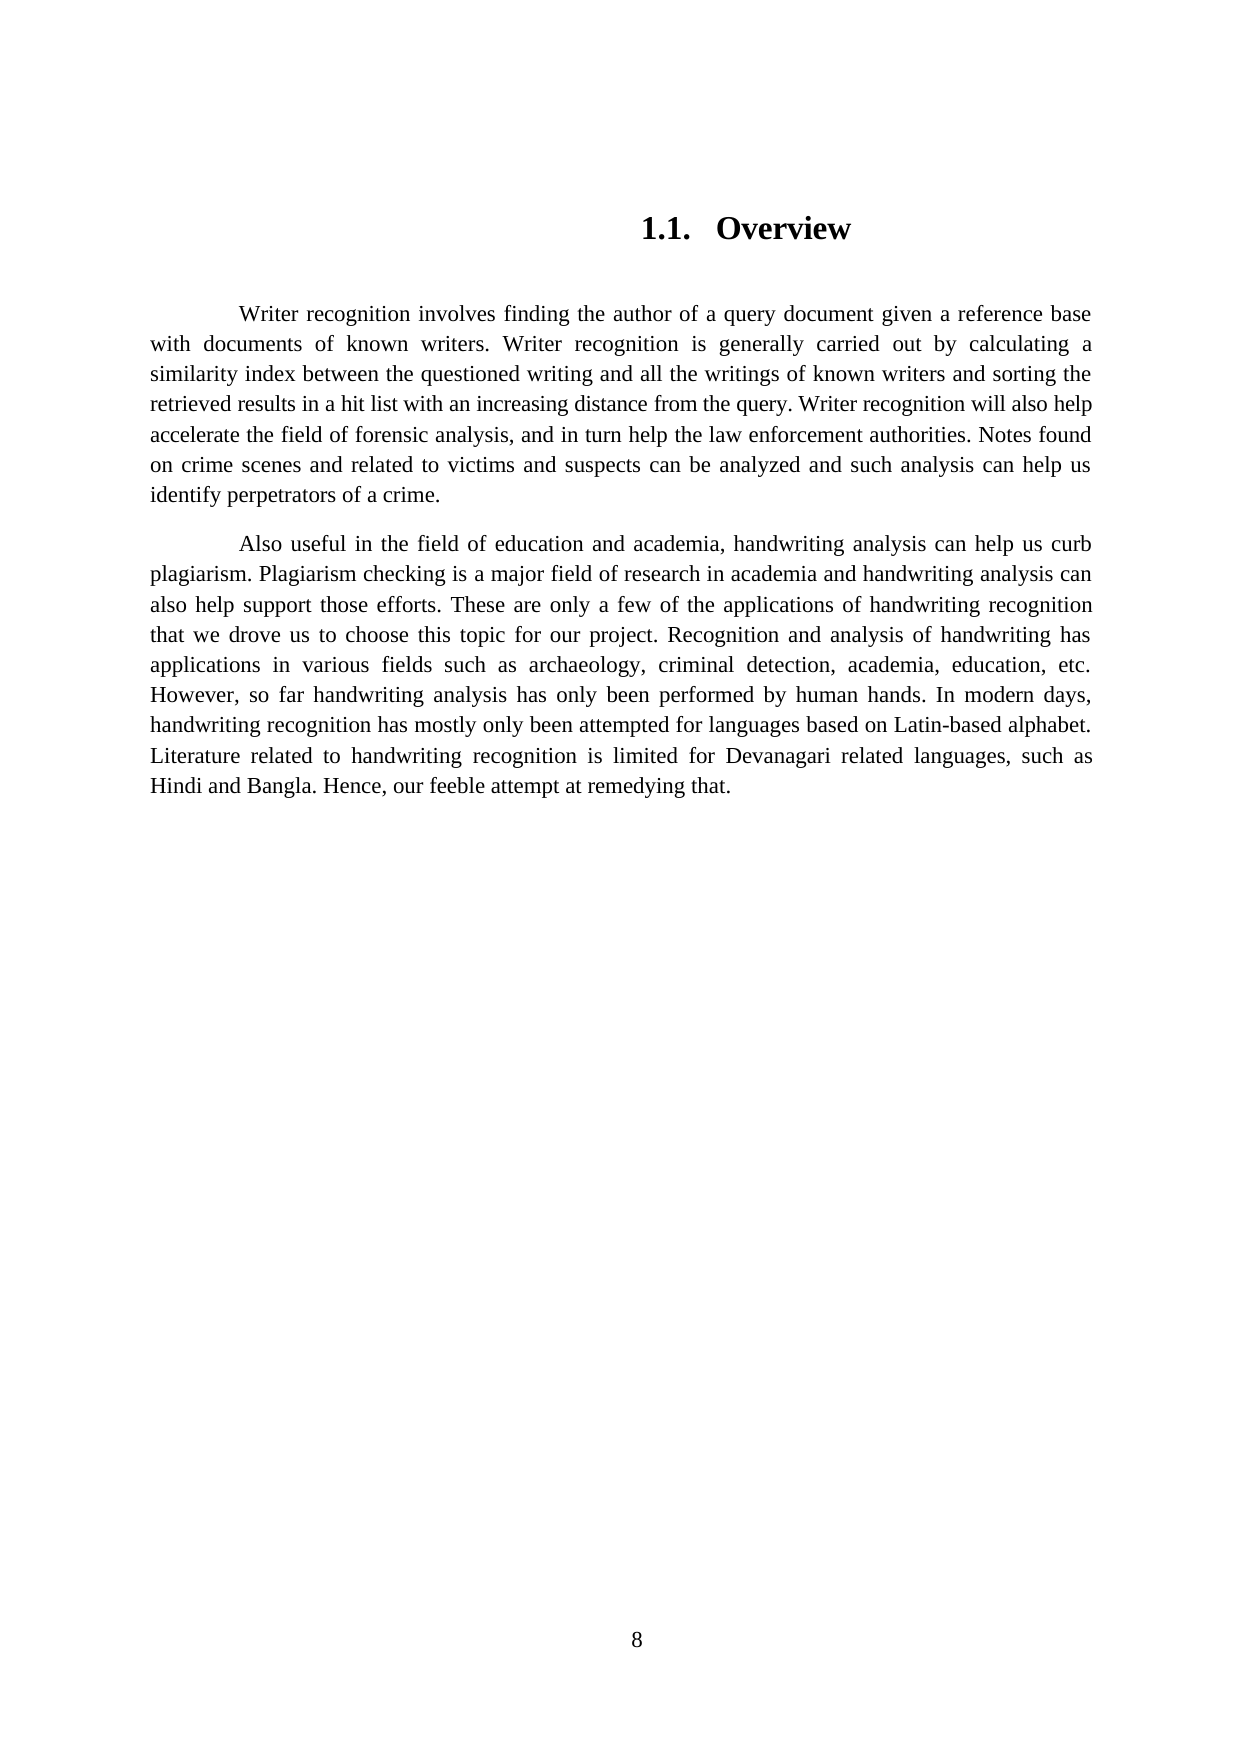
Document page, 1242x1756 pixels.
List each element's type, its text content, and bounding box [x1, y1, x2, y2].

text Also useful in the field of education and academia, handwriting analysis can help us curb plagiarism. Plagiarism checking is a major field of research in academia and handwriting analysis can also help support those efforts. These are only a few of the applications of handwriting recognition that we drove us to choose this topic for our project. Recognition and analysis of handwriting has applications in various fields such as archaeology, criminal detection, academia, education, etc. However, so far handwriting analysis has only been performed by human hands. In modern days, handwriting recognition has mostly only been attempted for languages based on Latin-based alphabet. Literature related to handwriting recognition is limited for Devanagari related languages, such as Hindi and Bangla. Hence, our feeble attempt at remedying that. [150, 530, 1093, 798]
subtitle Overview [275, 208, 1217, 247]
text Writer recognition involves finding the author of a query document given a reference base with documents of known writers. Writer recognition is generally carried out by calculating a similarity index between the questioned writing and all the writings of known writers and sorting the retrieved results in a hit list with an increasing distance from the query. Writer recognition will also help accelerate the field of forensic analysis, and in turn help the law enforcement authorities. Notes found on crime scenes and related to victims and suspects can be analyzed and such analysis can help us identify perpetrators of a crime. [150, 300, 1093, 507]
